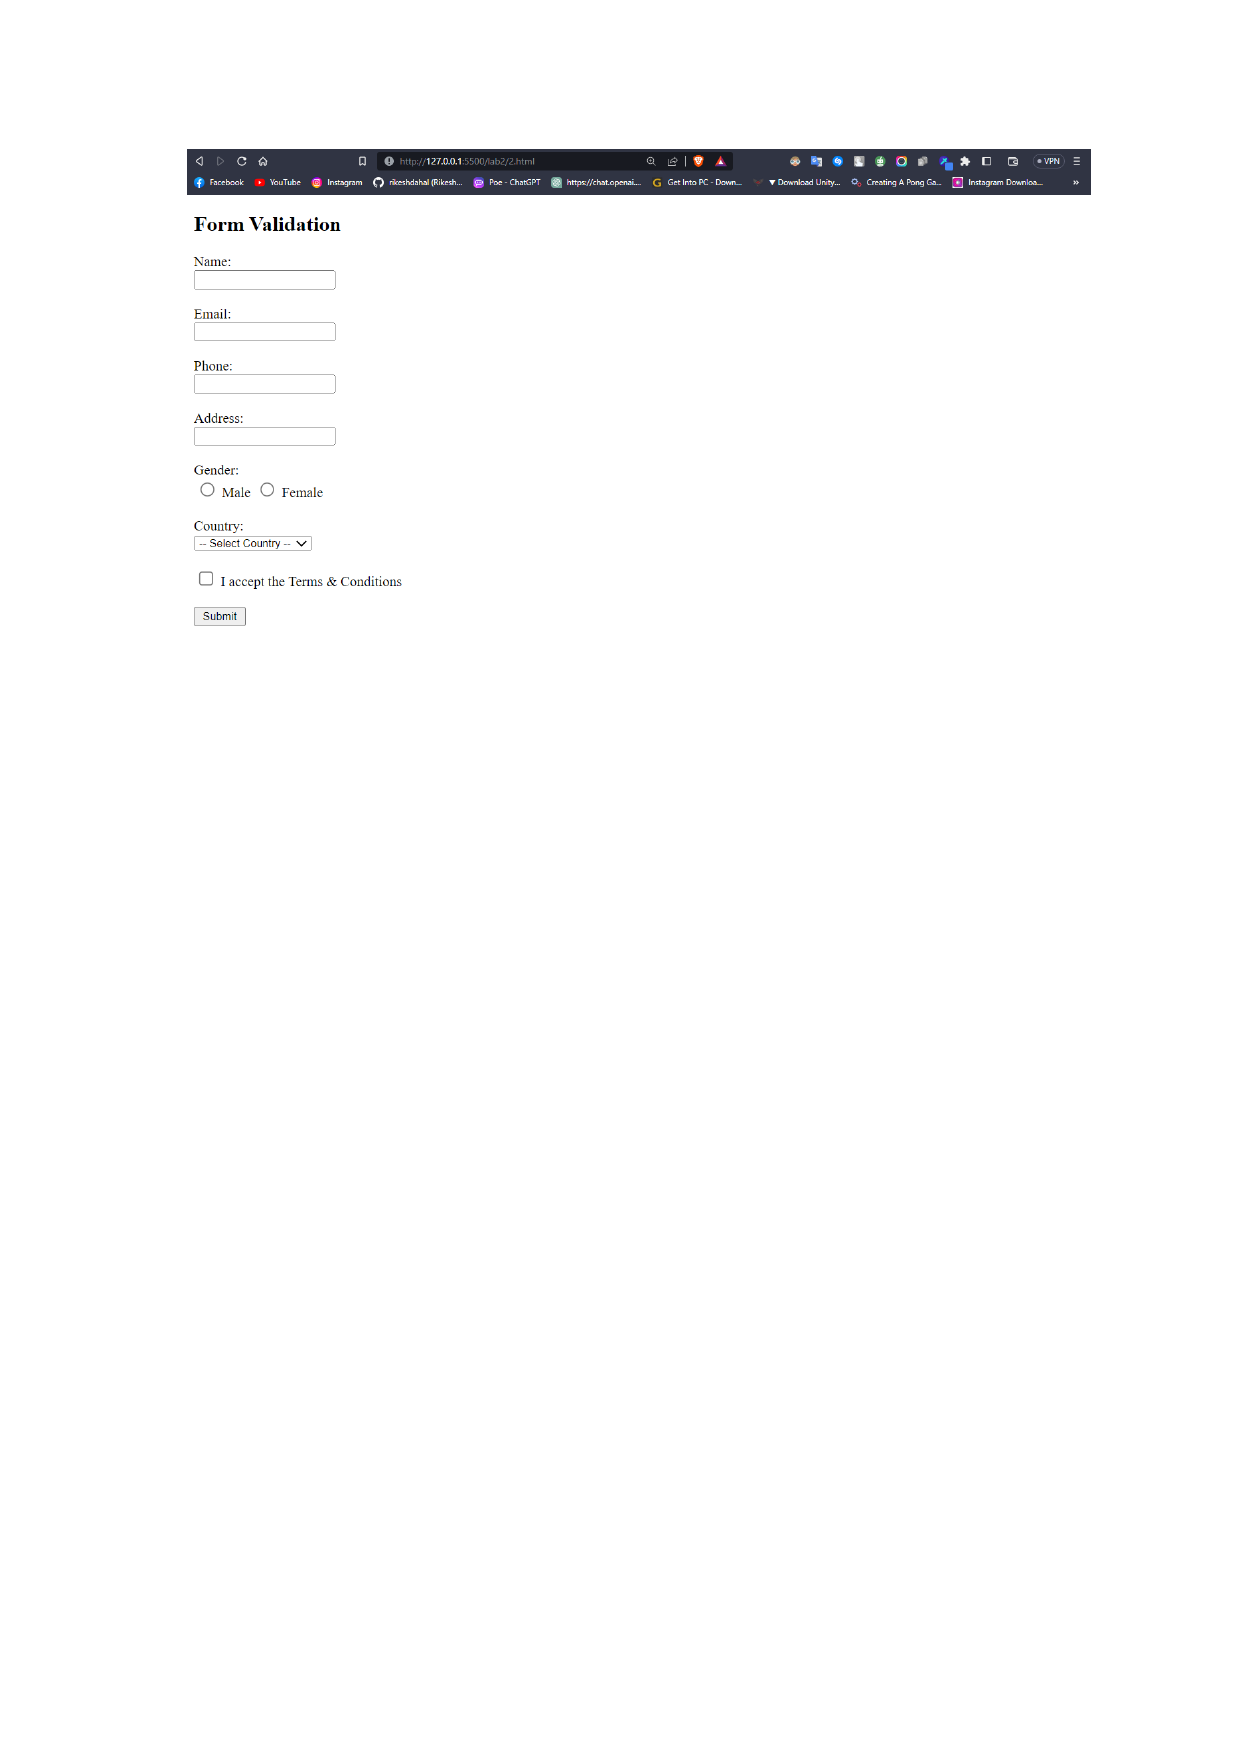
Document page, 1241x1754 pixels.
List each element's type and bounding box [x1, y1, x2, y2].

picture [187, 149, 1091, 635]
